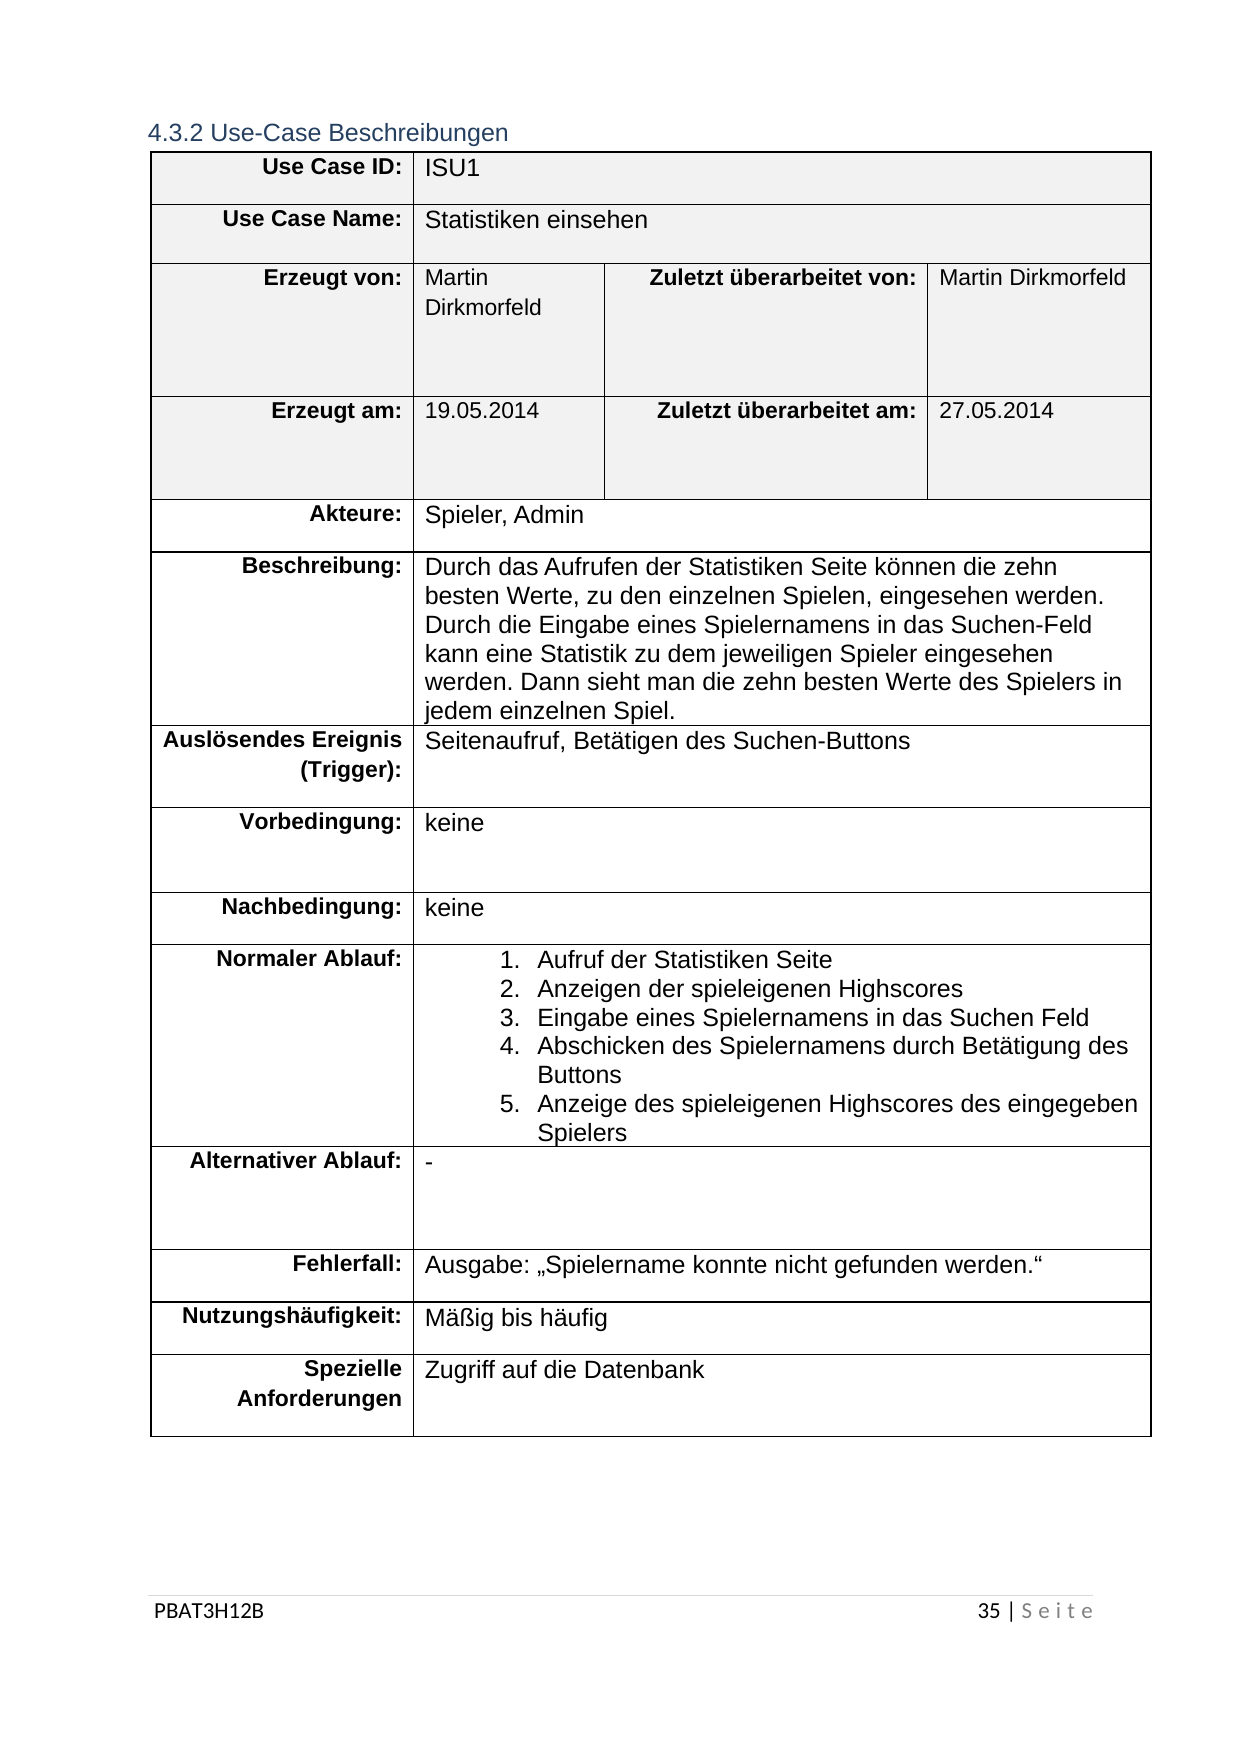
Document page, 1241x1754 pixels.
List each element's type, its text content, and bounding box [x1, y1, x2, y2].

table_cell Erzeugt am: [152, 397, 413, 499]
table_header ISU1 [414, 153, 1150, 204]
table_cell Martin Dirkmorfeld [414, 264, 604, 396]
table_cell Erzeugt von: [152, 264, 413, 396]
table_cell keine [414, 893, 1150, 944]
table_cell Beschreibung: [152, 553, 413, 725]
table_cell Statistiken einsehen [414, 205, 1150, 263]
subtitle 4.3.2 Use-Case Beschreibungen [148, 118, 1093, 147]
table_cell Akteure: [152, 500, 413, 551]
table_cell Normaler Ablauf: [152, 945, 413, 1146]
table_cell Spezielle Anforderungen [152, 1355, 413, 1436]
table_header Use Case ID: [152, 153, 413, 204]
table_cell keine [414, 808, 1150, 892]
table_cell Spieler, Admin [414, 500, 1150, 551]
table_cell Zugriff auf die Datenbank [414, 1355, 1150, 1436]
table_cell Seitenaufruf, Betätigen des Suchen-Buttons [414, 726, 1150, 807]
table_cell Aufruf der Statistiken Seite Anzeigen der spieleigenen Highscores Eingabe eines Spielernamens in das Suchen Feld Abschicken des Spielernamens durch Betätigung des Buttons Anzeige des spieleigenen Highscores des eingegeben Spielers [414, 945, 1150, 1146]
table_cell 19.05.2014 [414, 397, 604, 499]
table_cell Nachbedingung: [152, 893, 413, 944]
table_cell 27.05.2014 [928, 397, 1150, 499]
table_cell Martin Dirkmorfeld [928, 264, 1150, 396]
table_cell Vorbedingung: [152, 808, 413, 892]
table_cell - [414, 1147, 1150, 1249]
table_cell Auslösendes Ereignis (Trigger): [152, 726, 413, 807]
table_cell Nutzungshäufigkeit: [152, 1303, 413, 1353]
table_cell Ausgabe: „Spielername konnte nicht gefunden werden.“ [414, 1250, 1150, 1301]
table_cell Alternativer Ablauf: [152, 1147, 413, 1249]
table_cell Use Case Name: [152, 205, 413, 263]
table_cell Fehlerfall: [152, 1250, 413, 1301]
table_cell Mäßig bis häufig [414, 1303, 1150, 1353]
table_cell Zuletzt überarbeitet am: [605, 397, 927, 499]
table_cell Durch das Aufrufen der Statistiken Seite können die zehn besten Werte, zu den einzelnen Spielen, eingesehen werden. Durch die Eingabe eines Spielernamens in das Suchen-Feld kann eine Statistik zu dem jeweiligen Spieler eingesehen werden. Dann sieht man die zehn besten Werte des Spielers in jedem einzelnen Spiel. [414, 553, 1150, 725]
table_cell Zuletzt überarbeitet von: [605, 264, 927, 396]
